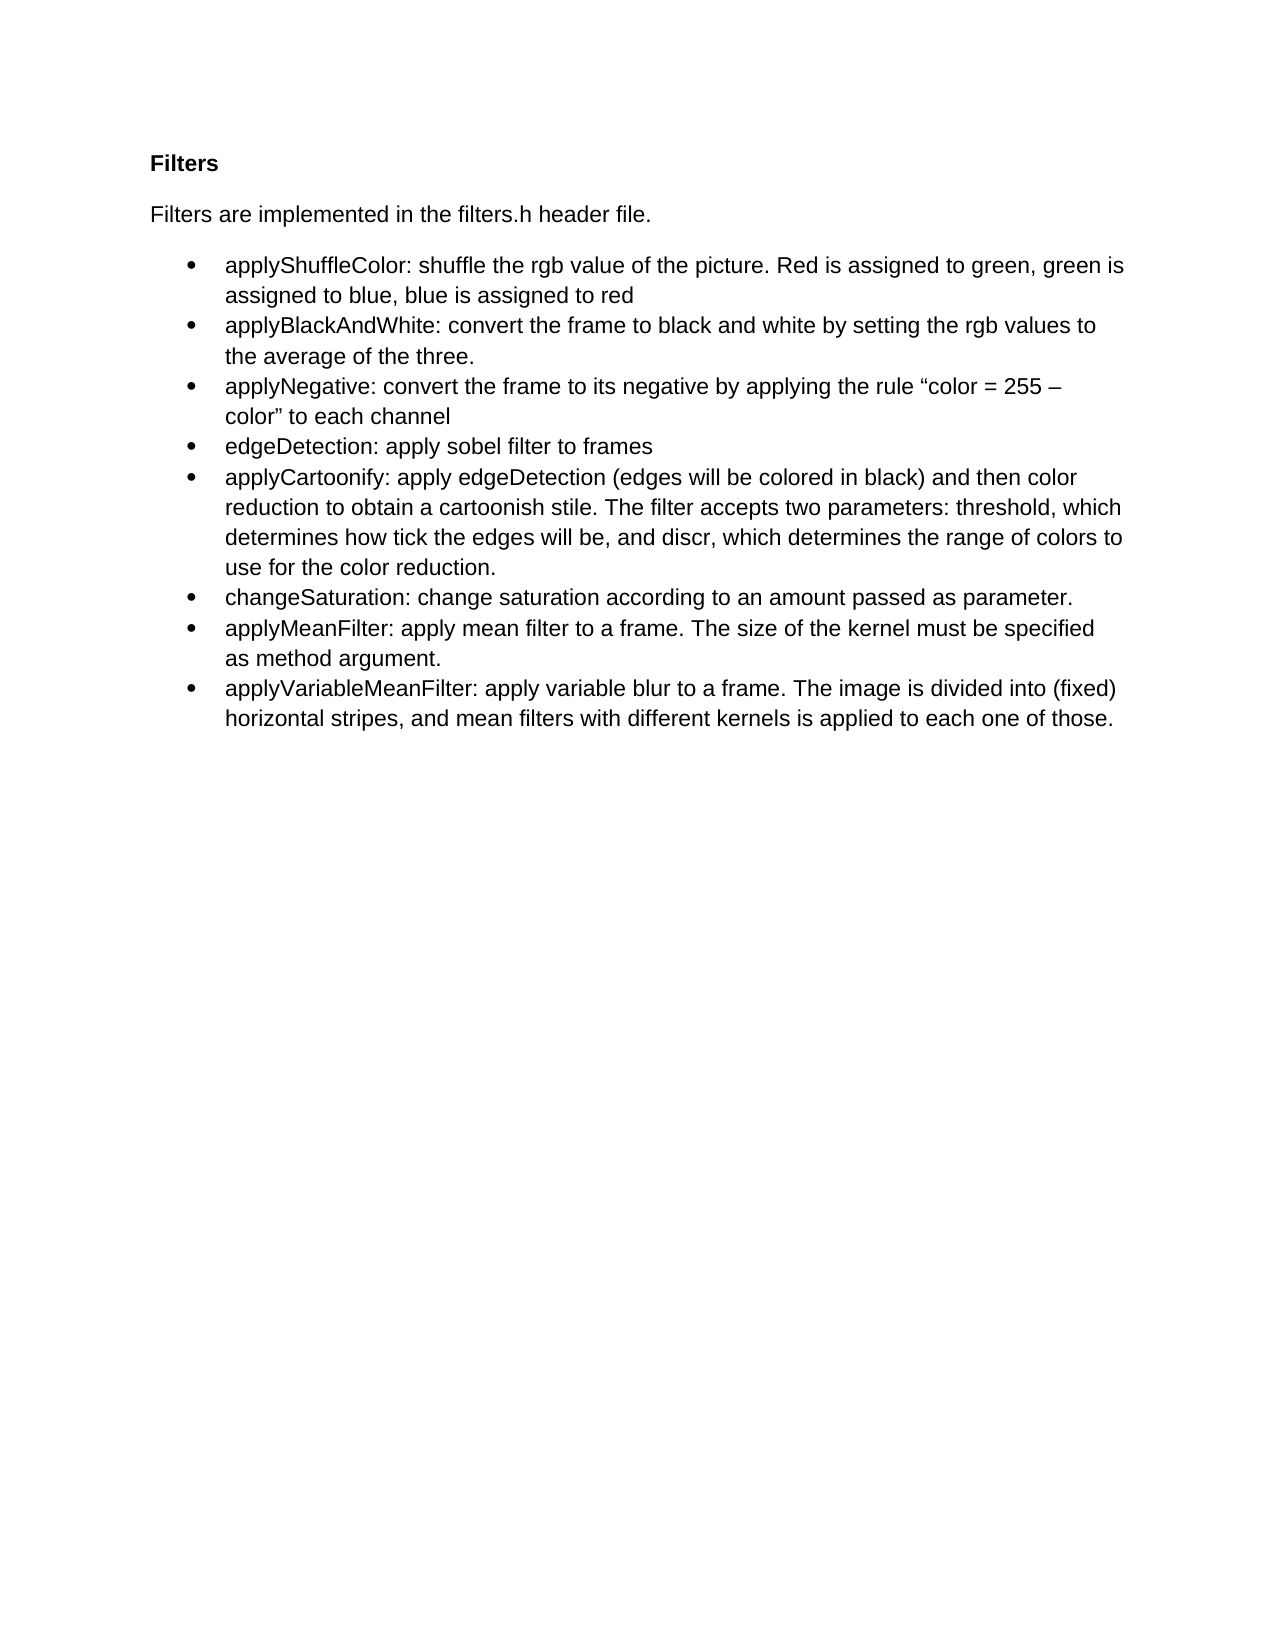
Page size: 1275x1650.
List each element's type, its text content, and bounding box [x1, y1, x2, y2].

list edgeDetection: apply sobel filter to frames [187, 433, 1125, 460]
list changeSaturation: change saturation according to an amount passed as parameter. [187, 584, 1125, 611]
list applyCartoonify: apply edgeDetection (edges will be colored in black) and then color reduction to obtain a cartoonish stile. The filter accepts two parameters: threshold, which determines how tick the edges will be, and discr, which determines the range of colors to use for the color reduction. [187, 463, 1125, 581]
list applyNegative: convert the frame to its negative by applying the rule “color = 255 – color” to each channel [187, 373, 1125, 429]
text Filters [150, 150, 1125, 176]
list applyBlackAndWhite: convert the frame to black and white by setting the rgb values to the average of the three. [187, 312, 1125, 369]
list applyVariableMeanFilter: apply variable blur to a frame. The image is divided into (fixed) horizontal stripes, and mean filters with different kernels is applied to each one of those. [187, 675, 1125, 732]
list applyShuffleColor: shuffle the rgb value of the picture. Red is assigned to green, green is assigned to blue, blue is assigned to red [187, 252, 1125, 309]
text Filters are implemented in the filters.h header file. [150, 201, 1125, 227]
list applyMeanFilter: apply mean filter to a frame. The size of the kernel must be specified as method argument. [187, 614, 1125, 671]
